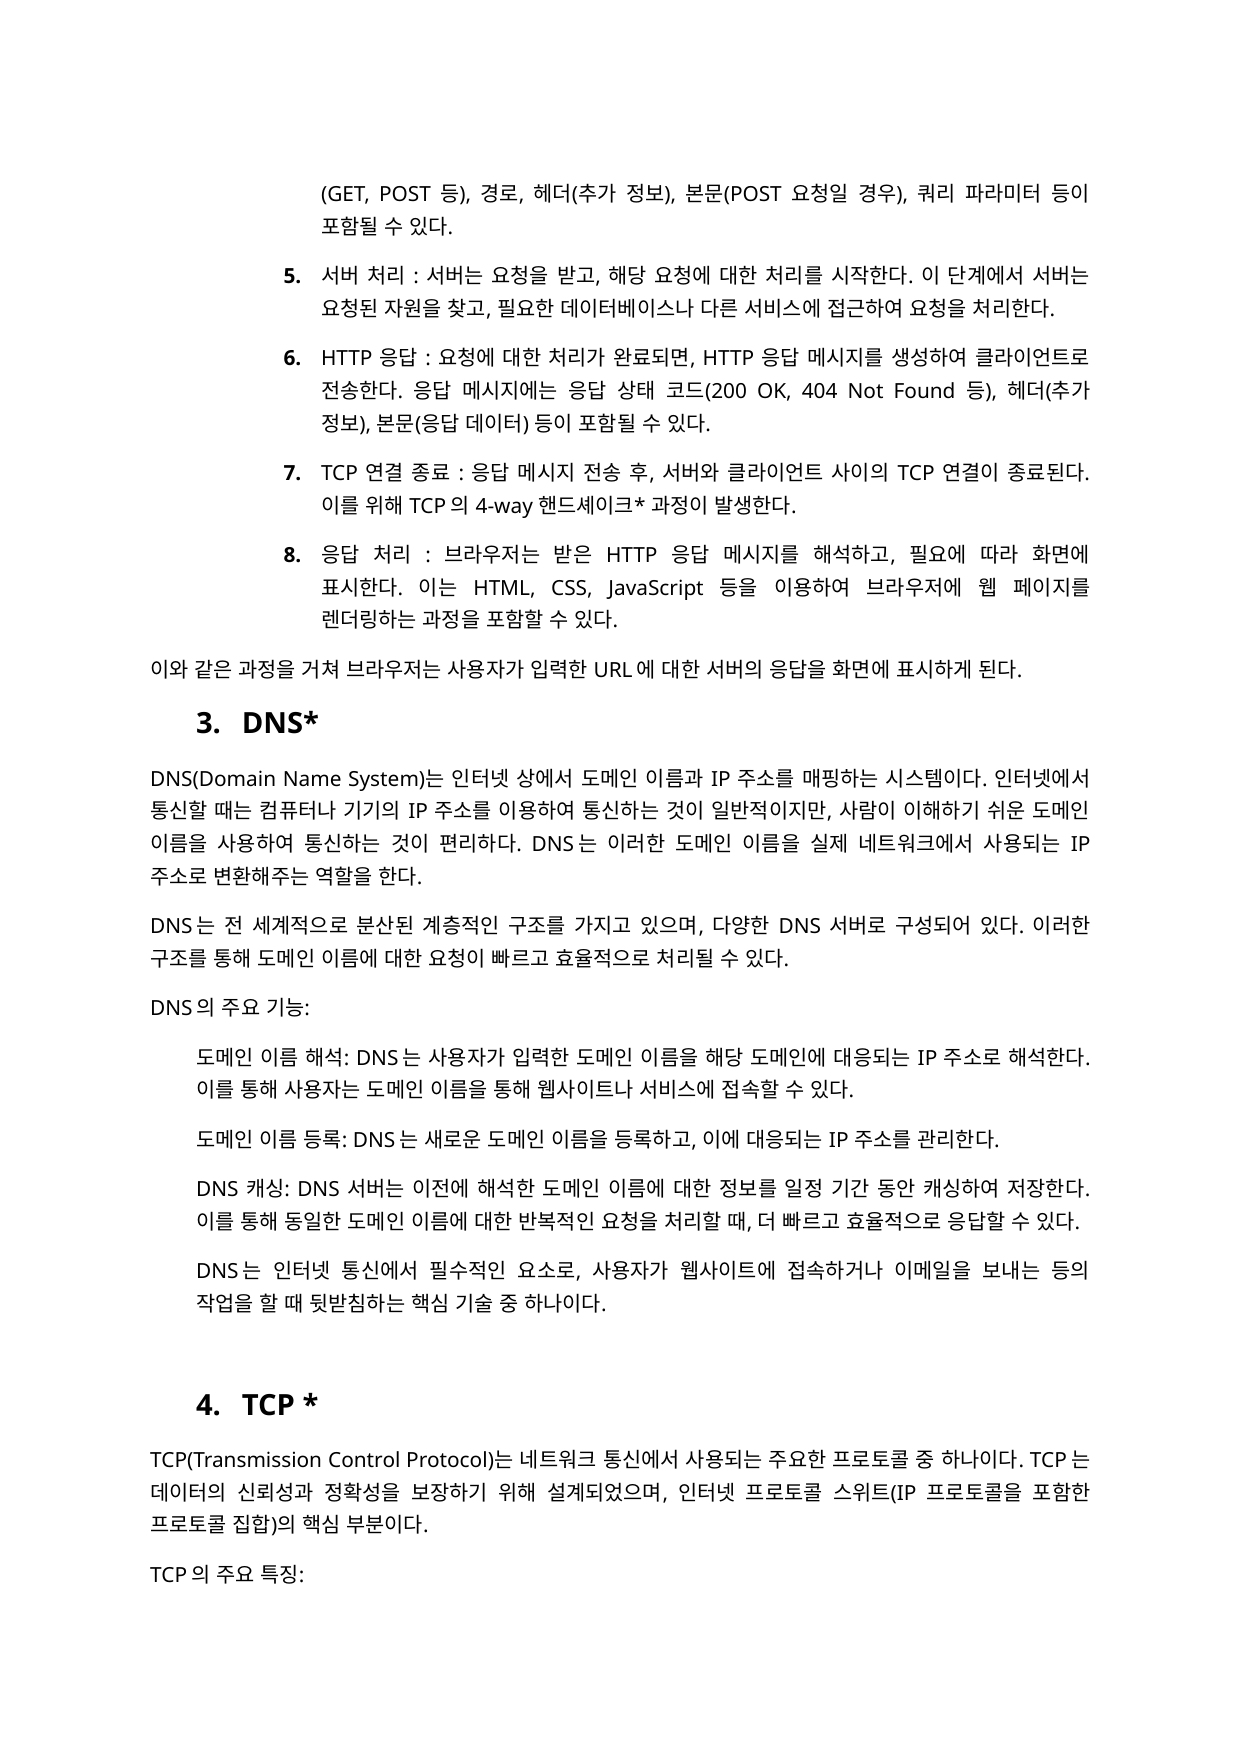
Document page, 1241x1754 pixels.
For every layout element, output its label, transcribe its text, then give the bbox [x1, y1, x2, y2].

text 도메인 이름 등록: DNS는 새로운 도메인 이름을 등록하고, 이에 대응되는 IP 주소를 관리한다. [196, 1123, 1090, 1153]
list DNS* [196, 702, 1090, 742]
list TCP * [196, 1384, 1090, 1423]
list 응답 처리 : 브라우저는 받은 HTTP 응답 메시지를 해석하고, 필요에 따라 화면에 표시한다. 이는 HTML, CSS, JavaScript 등을 이용하여 브라우저에 웹 페이지를 렌더링하는 과정을 포함할 수 있다. [283, 538, 1090, 634]
text 이와 같은 과정을 거쳐 브라우저는 사용자가 입력한 URL에 대한 서버의 응답을 화면에 표시하게 된다. [150, 653, 1090, 683]
text DNS(Domain Name System)는 인터넷 상에서 도메인 이름과 IP 주소를 매핑하는 시스템이다. 인터넷에서 통신할 때는 컴퓨터나 기기의 IP 주소를 이용하여 통신하는 것이 일반적이지만, 사람이 이해하기 쉬운 도메인 이름을 사용하여 통신하는 것이 편리하다. DNS는 이러한 도메인 이름을 실제 네트워크에서 사용되는 IP 주소로 변환해주는 역할을 한다. [150, 762, 1090, 890]
text DNS 캐싱: DNS 서버는 이전에 해석한 도메인 이름에 대한 정보를 일정 기간 동안 캐싱하여 저장한다. 이를 통해 동일한 도메인 이름에 대한 반복적인 요청을 처리할 때, 더 빠르고 효율적으로 응답할 수 있다. [196, 1172, 1090, 1235]
text DNS는 인터넷 통신에서 필수적인 요소로, 사용자가 웹사이트에 접속하거나 이메일을 보내는 등의 작업을 할 때 뒷받침하는 핵심 기술 중 하나이다. [196, 1254, 1090, 1317]
list TCP 연결 종료 : 응답 메시지 전송 후, 서버와 클라이언트 사이의 TCP 연결이 종료된다. 이를 위해 TCP의 4-way 핸드셰이크* 과정이 발생한다. [283, 456, 1090, 519]
text TCP의 주요 특징: [150, 1558, 1090, 1588]
text DNS의 주요 기능: [150, 991, 1090, 1022]
text 도메인 이름 해석: DNS는 사용자가 입력한 도메인 이름을 해당 도메인에 대응되는 IP 주소로 해석한다. 이를 통해 사용자는 도메인 이름을 통해 웹사이트나 서비스에 접속할 수 있다. [196, 1041, 1090, 1104]
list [283, 177, 1090, 240]
text DNS는 전 세계적으로 분산된 계층적인 구조를 가지고 있으며, 다양한 DNS 서버로 구성되어 있다. 이러한 구조를 통해 도메인 이름에 대한 요청이 빠르고 효율적으로 처리될 수 있다. [150, 909, 1090, 972]
list HTTP 응답 : 요청에 대한 처리가 완료되면, HTTP 응답 메시지를 생성하여 클라이언트로 전송한다. 응답 메시지에는 응답 상태 코드(200 OK, 404 Not Found 등), 헤더(추가 정보), 본문(응답 데이터) 등이 포함될 수 있다. [283, 341, 1090, 437]
text TCP(Transmission Control Protocol)는 네트워크 통신에서 사용되는 주요한 프로토콜 중 하나이다. TCP는 데이터의 신뢰성과 정확성을 보장하기 위해 설계되었으며, 인터넷 프로토콜 스위트(IP 프로토콜을 포함한 프로토콜 집합)의 핵심 부분이다. [150, 1443, 1090, 1539]
list 서버 처리 : 서버는 요청을 받고, 해당 요청에 대한 처리를 시작한다. 이 단계에서 서버는 요청된 자원을 찾고, 필요한 데이터베이스나 다른 서비스에 접근하여 요청을 처리한다. [283, 259, 1090, 322]
